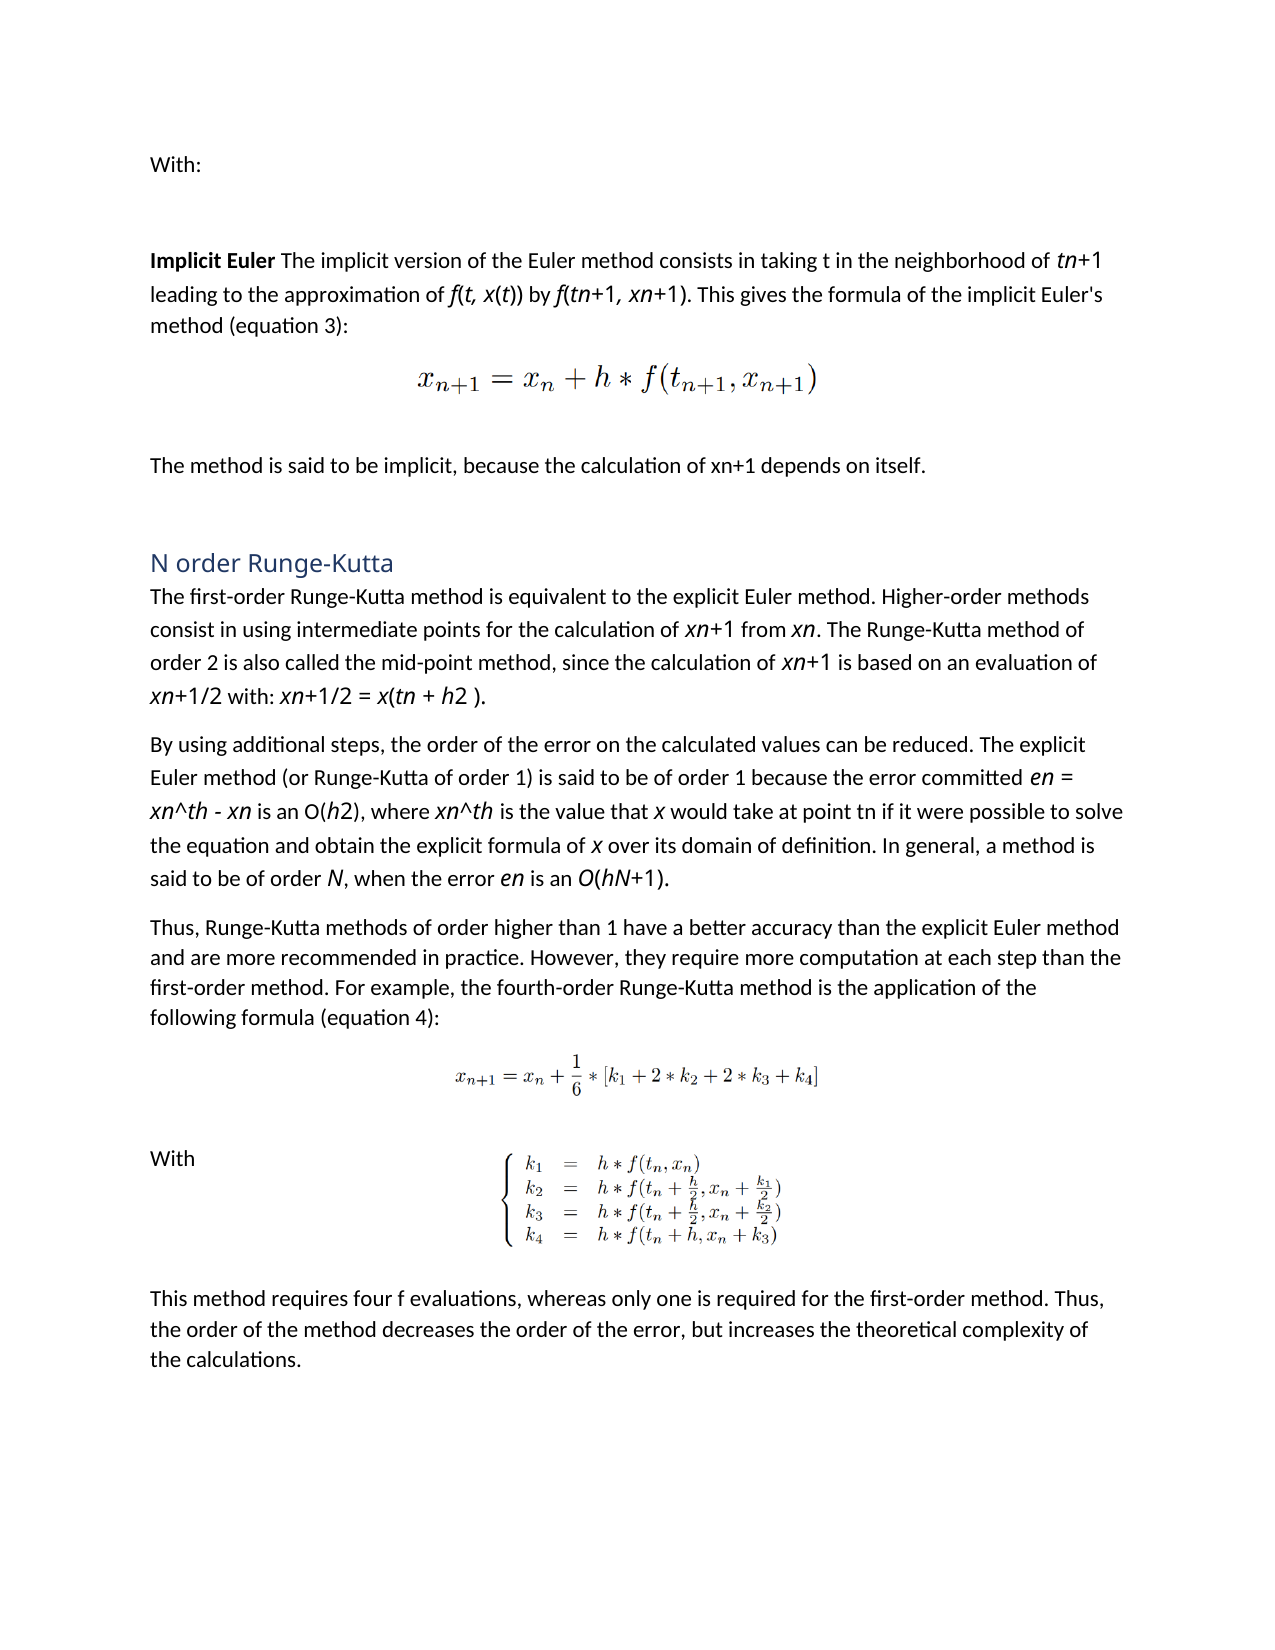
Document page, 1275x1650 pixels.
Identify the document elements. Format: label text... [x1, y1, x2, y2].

picture [408, 358, 828, 405]
text The method is said to be implicit, because the calculation of xn+1 depends on itself. [150, 452, 1125, 479]
text This method requires four f evaluations, whereas only one is required for the first-order method. Thus, the order of the method decreases the order of the error, but increases the theoretical complexity of the calculations. [150, 1284, 1125, 1373]
text With [150, 1144, 1125, 1172]
text The first-order Runge-Kutta method is equivalent to the explicit Euler method. Higher-order methods consist in using intermediate points for the calculation of xn+1 from xn. The Runge-Kutta method of order 2 is also called the mid-point method, since the calculation of xn+1 is based on an evaluation of xn+1/2 with: xn+1/2 = x(tn + h2 ). [150, 582, 1125, 711]
picture [449, 1051, 826, 1103]
text With: [150, 150, 1125, 178]
subtitle N order Runge-Kutta [150, 545, 1125, 579]
text By using additional steps, the order of the error on the calculated values can be reduced. The explicit Euler method (or Runge-Kutta of order 1) is said to be of order 1 because the error committed en = xn^th - xn is an O(h2), where xn^th is the value that x would take at point tn if it were possible to solve the equation and obtain the explicit formula of x over its domain of definition. In general, a method is said to be of order N, when the error en is an O(hN+1). [150, 731, 1125, 893]
text Implicit Euler The implicit version of the Euler method consists in taking t in the neighborhood of tn+1 leading to the approximation of f(t, x(t)) by f(tn+1, xn+1). This gives the formula of the implicit Euler's method (equation 3): [150, 244, 1125, 339]
text Thus, Runge-Kutta methods of order higher than 1 have a better accuracy than the explicit Euler method and are more recommended in practice. However, they require more computation at each step than the first-order method. For example, the fourth-order Runge-Kutta method is the application of the following formula (equation 4): [150, 913, 1125, 1031]
picture [488, 1145, 787, 1257]
